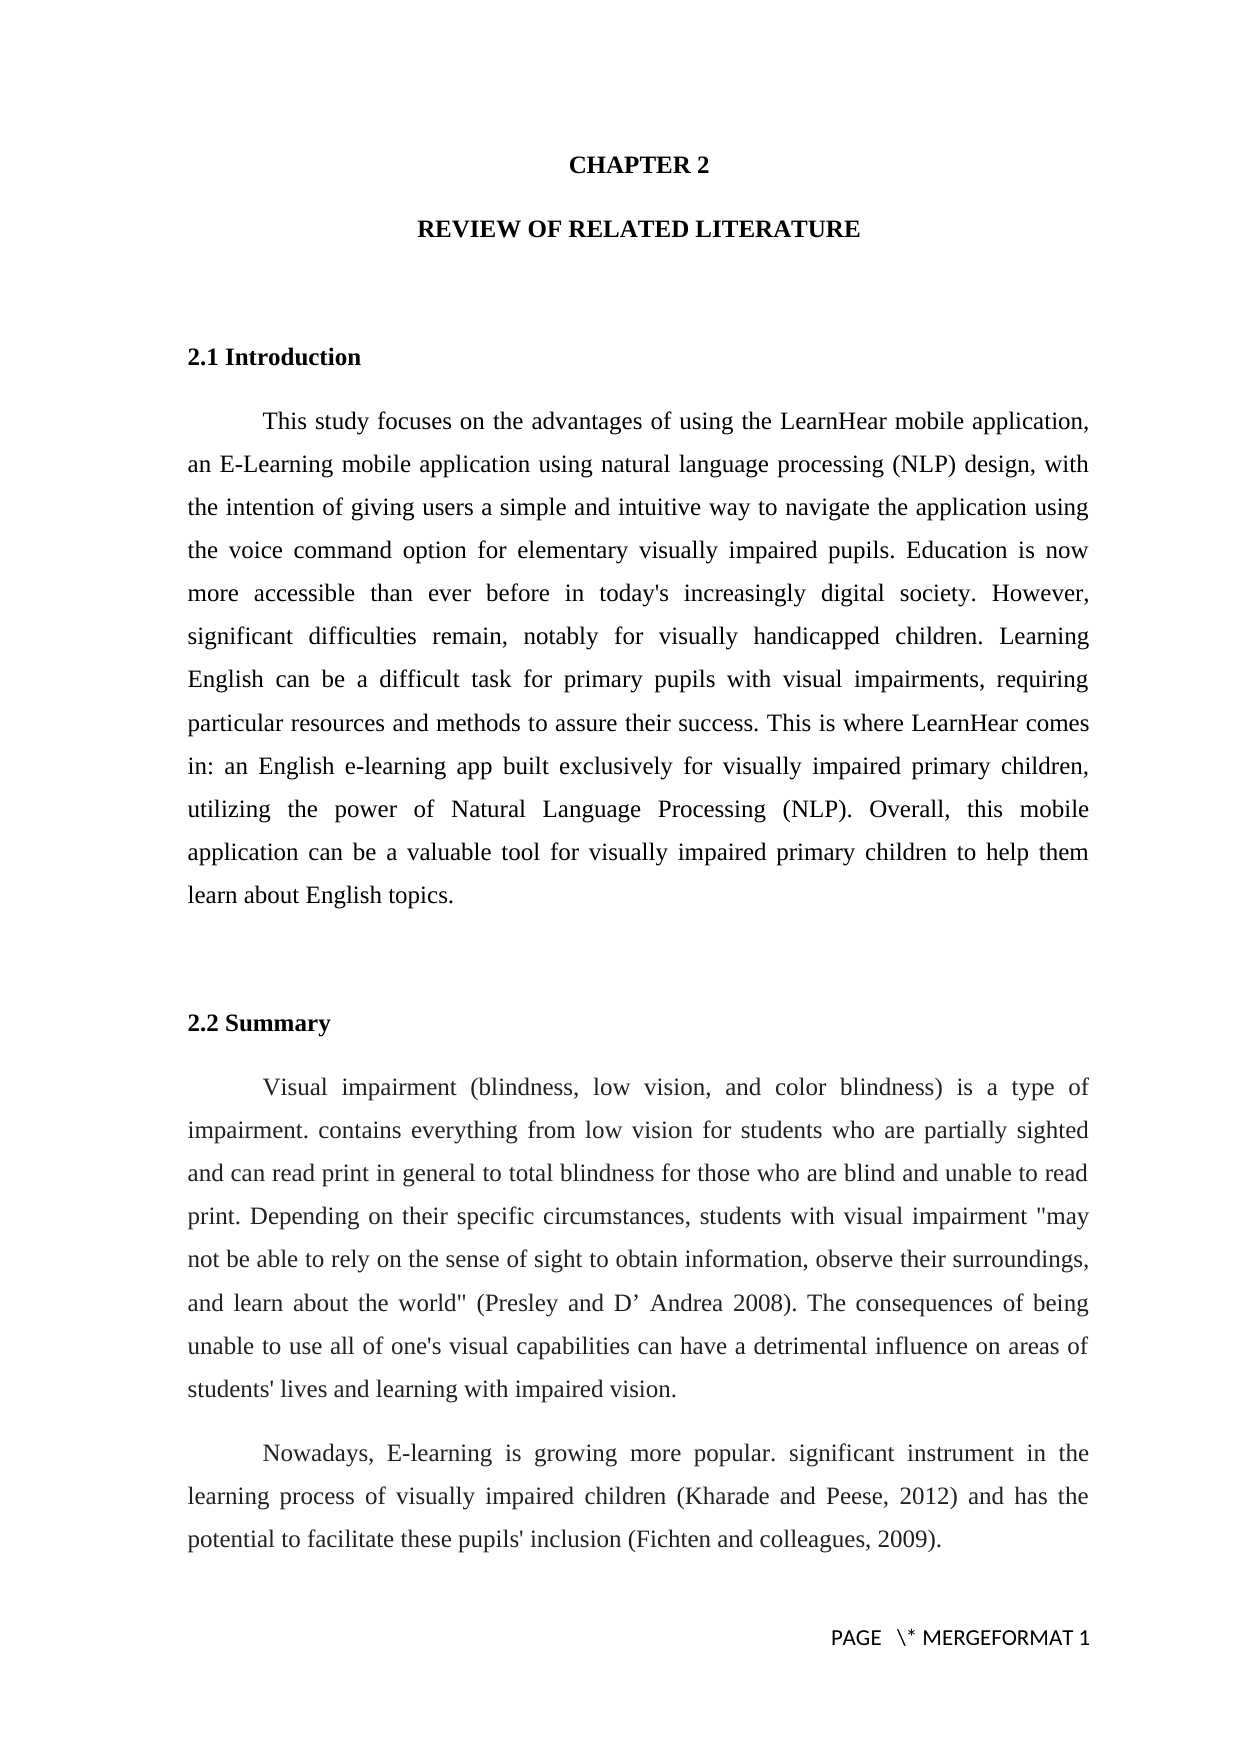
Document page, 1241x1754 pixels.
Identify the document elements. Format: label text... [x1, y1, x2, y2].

text REVIEW OF RELATED LITERATURE [187, 214, 1090, 243]
text 2.2 Summary [187, 1008, 1090, 1037]
text Visual impairment (blindness, low vision, and color blindness) is a type of impairment. contains everything from low vision for students who are partially sighted and can read print in general to total blindness for those who are blind and unable to read print. Depending on their specific circumstances, students with visual impairment "may not be able to rely on the sense of sight to obtain information, observe their surroundings, and learn about the world" (Presley and D’ Andrea 2008). The consequences of being unable to use all of one's visual capabilities can have a detrimental influence on areas of students' lives and learning with impaired vision. [187, 1072, 1090, 1403]
text CHAPTER 2 [187, 150, 1090, 179]
text 2.1 Introduction [187, 342, 1090, 371]
text This study focuses on the advantages of using the LearnHear mobile application, an E-Learning mobile application using natural language processing (NLP) design, with the intention of giving users a simple and intuitive way to navigate the application using the voice command option for elementary visually impaired pupils. Education is now more accessible than ever before in today's increasingly digital society. However, significant difficulties remain, notably for visually handicapped children. Learning English can be a difficult task for primary pupils with visual impairments, requiring particular resources and methods to assure their success. This is where LearnHear comes in: an English e-learning app built exclusively for visually impaired primary children, utilizing the power of Natural Language Processing (NLP). Overall, this mobile application can be a valuable tool for visually impaired primary children to help them learn about English topics. [187, 406, 1090, 909]
text Nowadays, E-learning is growing more popular. significant instrument in the learning process of visually impaired children (Kharade and Peese, 2012) and has the potential to facilitate these pupils' inclusion (Fichten and colleagues, 2009). [187, 1504, 1090, 1553]
text Nowadays, E-learning is growing more popular. significant instrument in the learning process of visually impaired children (Kharade and Peese, 2012) and has the potential to facilitate these pupils' inclusion (Fichten and colleagues, 2009). [187, 1438, 1090, 1503]
